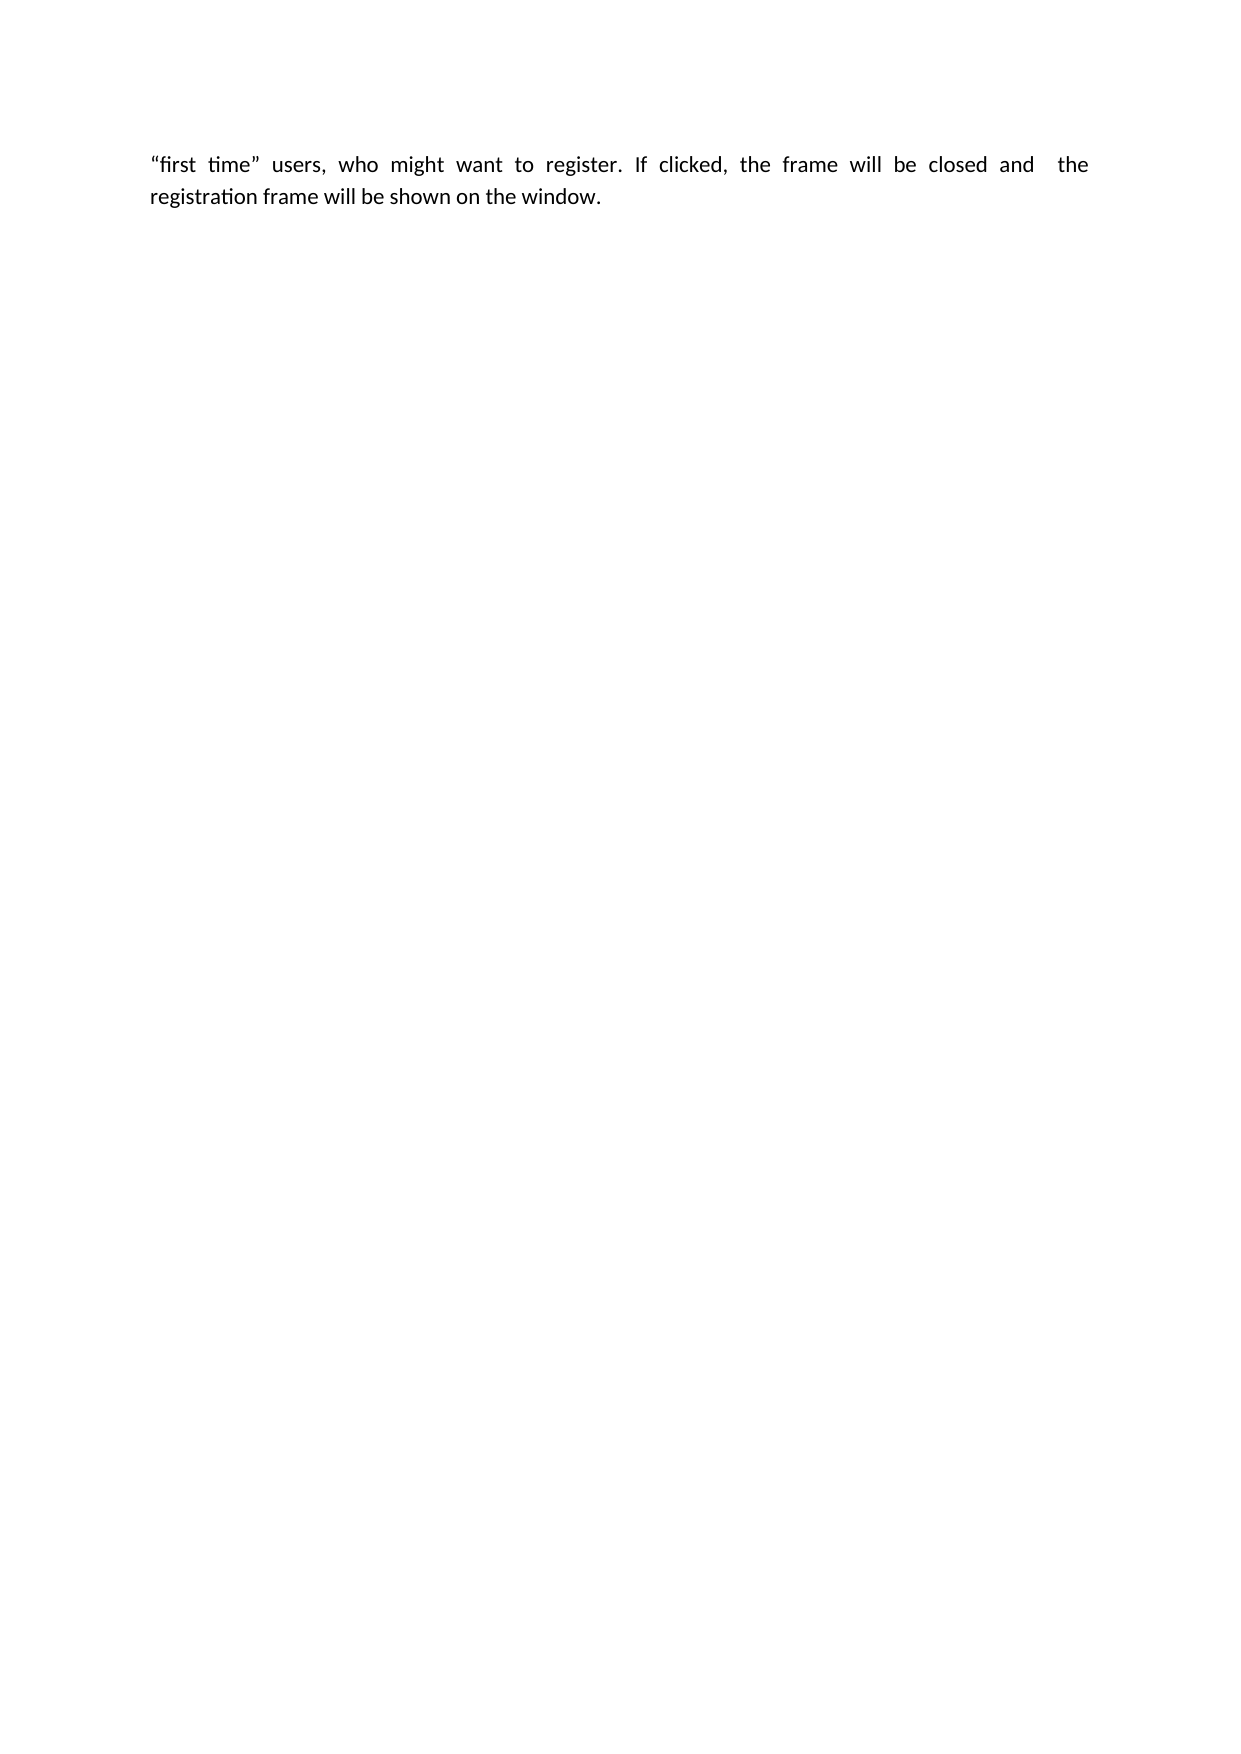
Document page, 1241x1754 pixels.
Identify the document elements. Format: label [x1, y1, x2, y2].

text [150, 150, 1090, 210]
